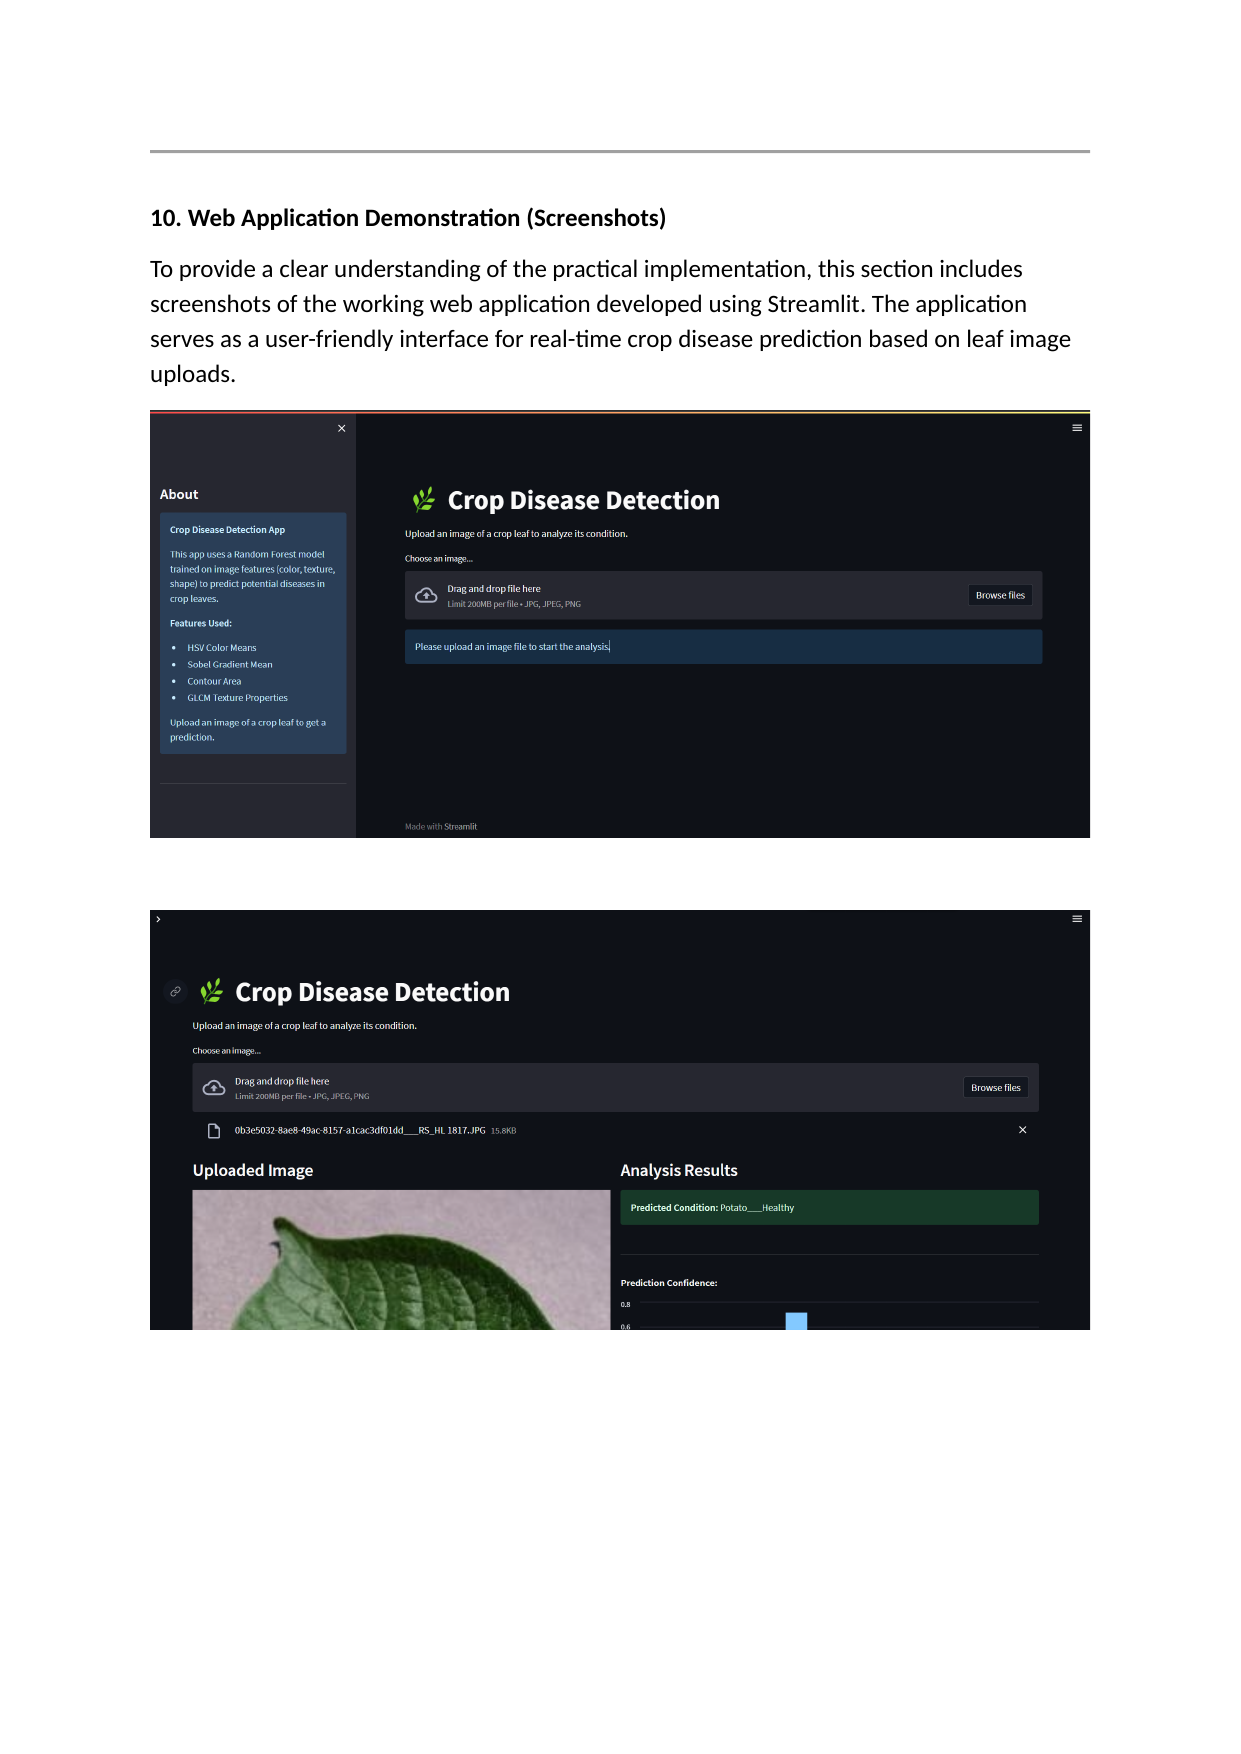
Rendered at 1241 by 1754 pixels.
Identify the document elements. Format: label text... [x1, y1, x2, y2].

text 10. Web Application Demonstration (Screenshots) [150, 202, 1090, 232]
picture [150, 910, 1091, 1330]
text To provide a clear understanding of the practical implementation, this section includes screenshots of the working web application developed using Streamlit. The application serves as a user-friendly interface for real-time crop disease prediction based on leaf image uploads. [150, 253, 1090, 389]
picture [150, 410, 1091, 838]
